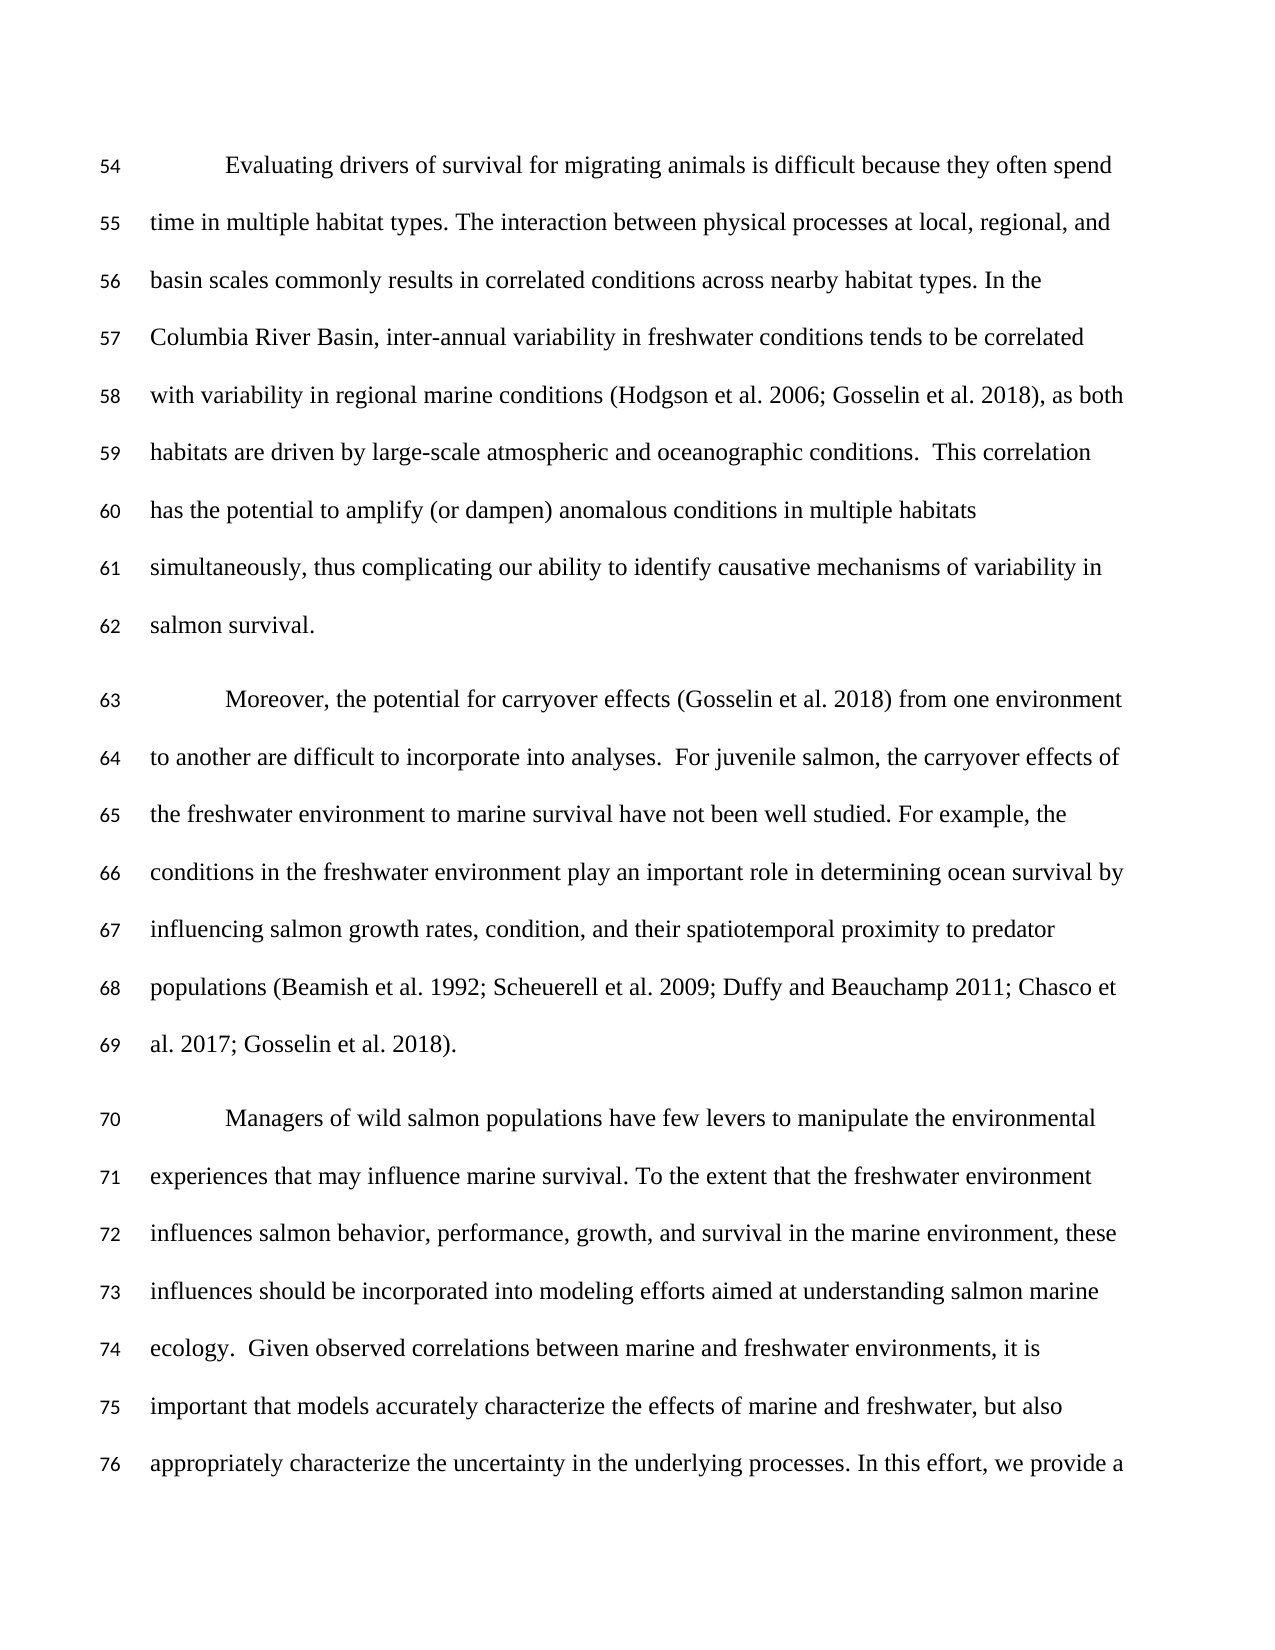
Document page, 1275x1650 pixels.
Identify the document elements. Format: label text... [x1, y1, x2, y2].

text Moreover, the potential for carryover effects (Gosselin et al. 2018) from one environment to another are difficult to incorporate into analyses. For juvenile salmon, the carryover effects of the freshwater environment to marine survival have not been well studied. For example, the conditions in the freshwater environment play an important role in determining ocean survival by influencing salmon growth rates, condition, and their spatiotemporal proximity to predator populations (Beamish et al. 1992; Scheuerell et al. 2009; Duffy and Beauchamp 2011; Chasco et al. 2017; Gosselin et al. 2018). [150, 684, 1125, 1058]
